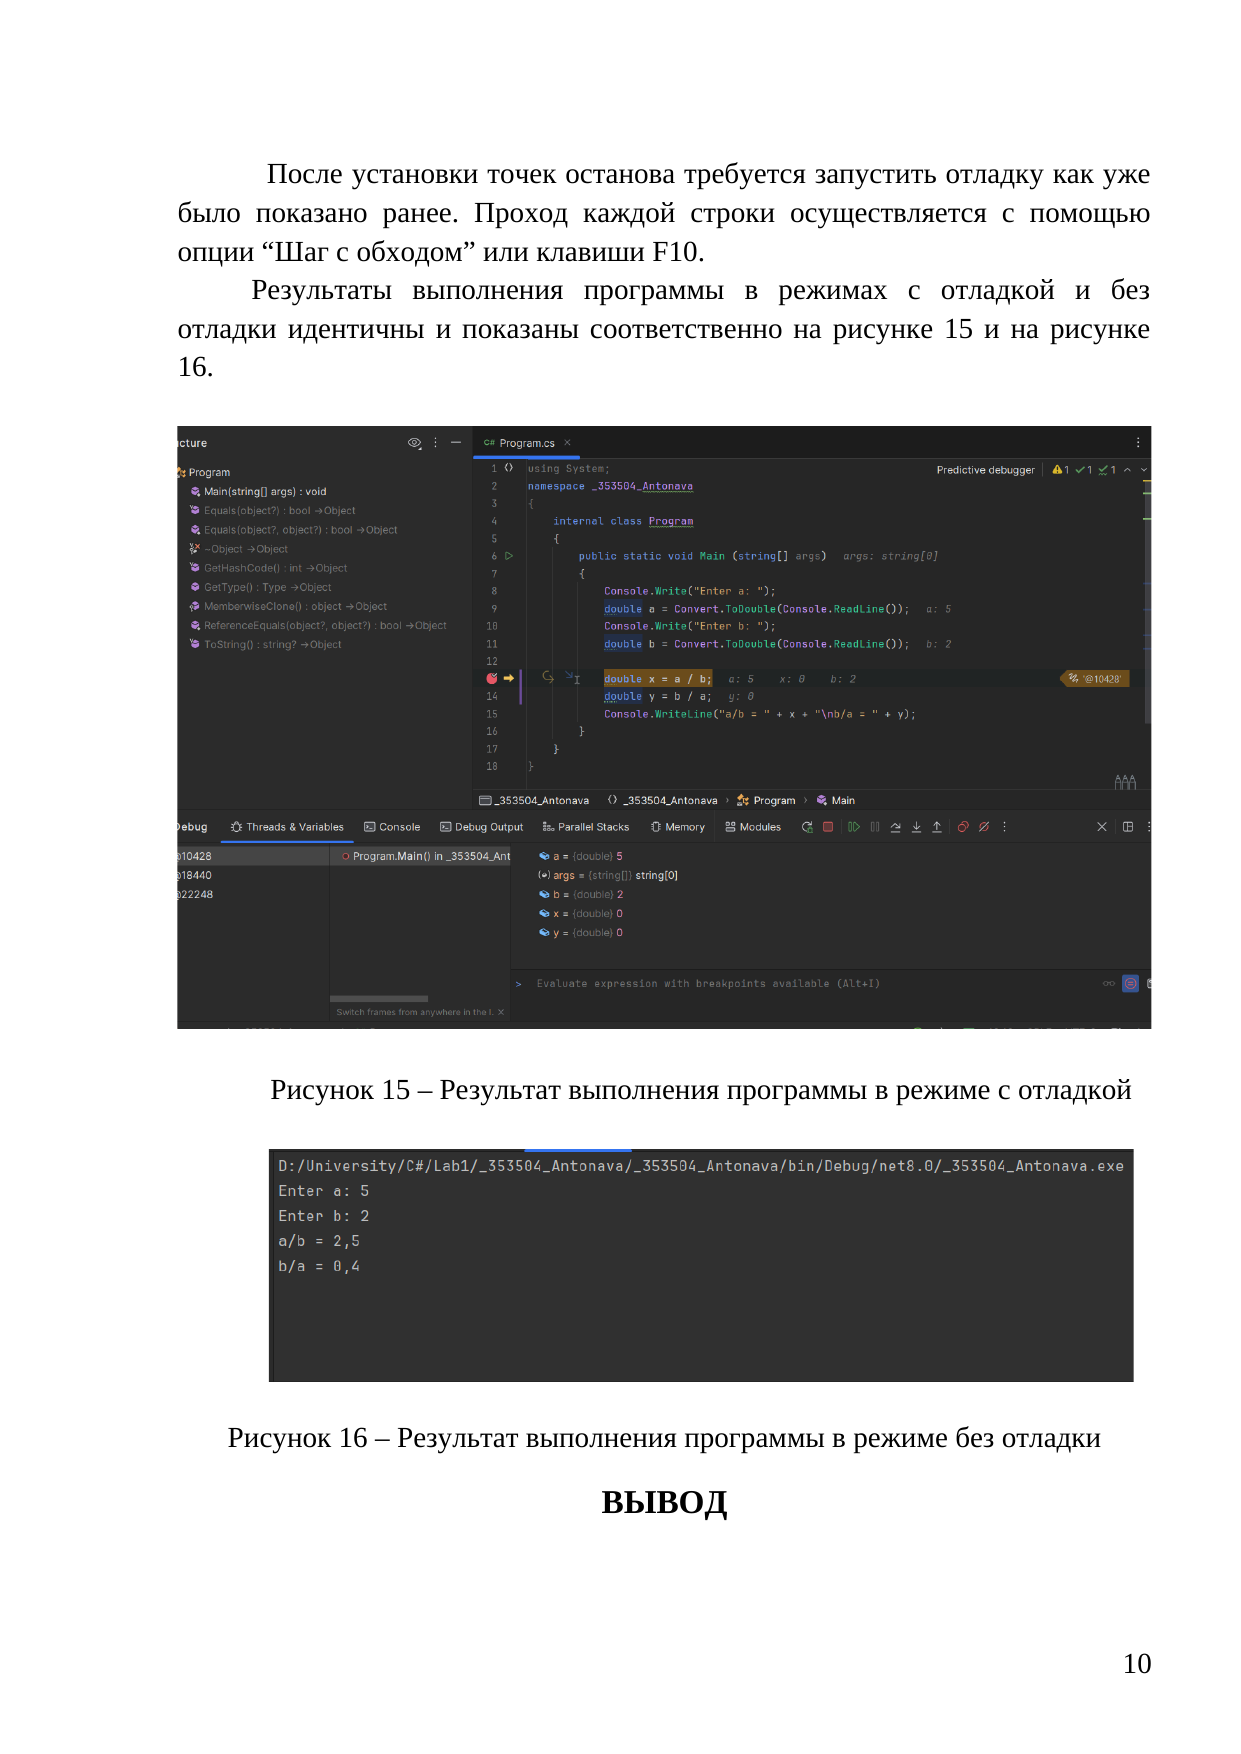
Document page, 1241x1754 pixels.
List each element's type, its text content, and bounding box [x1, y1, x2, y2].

picture [268, 1149, 1134, 1382]
subtitle Вывод [177, 1483, 1152, 1521]
picture [177, 426, 1152, 1029]
text Рисунок 15 – Результат выполнения программы в режиме с отладкой [177, 1072, 1152, 1106]
text После установки точек останова требуется запустить отладку как уже было показано ранее. Проход каждой строки осуществляется с помощью опции “Шаг с обходом” или клавиши F10. [177, 157, 1152, 267]
text Рисунок 16 – Результат выполнения программы в режиме без отладки [177, 1421, 1152, 1454]
text Результаты выполнения программы в режимах с отладкой и без отладки идентичны и показаны соответственно на рисунке 15 и на рисунке 16. [177, 272, 1152, 383]
